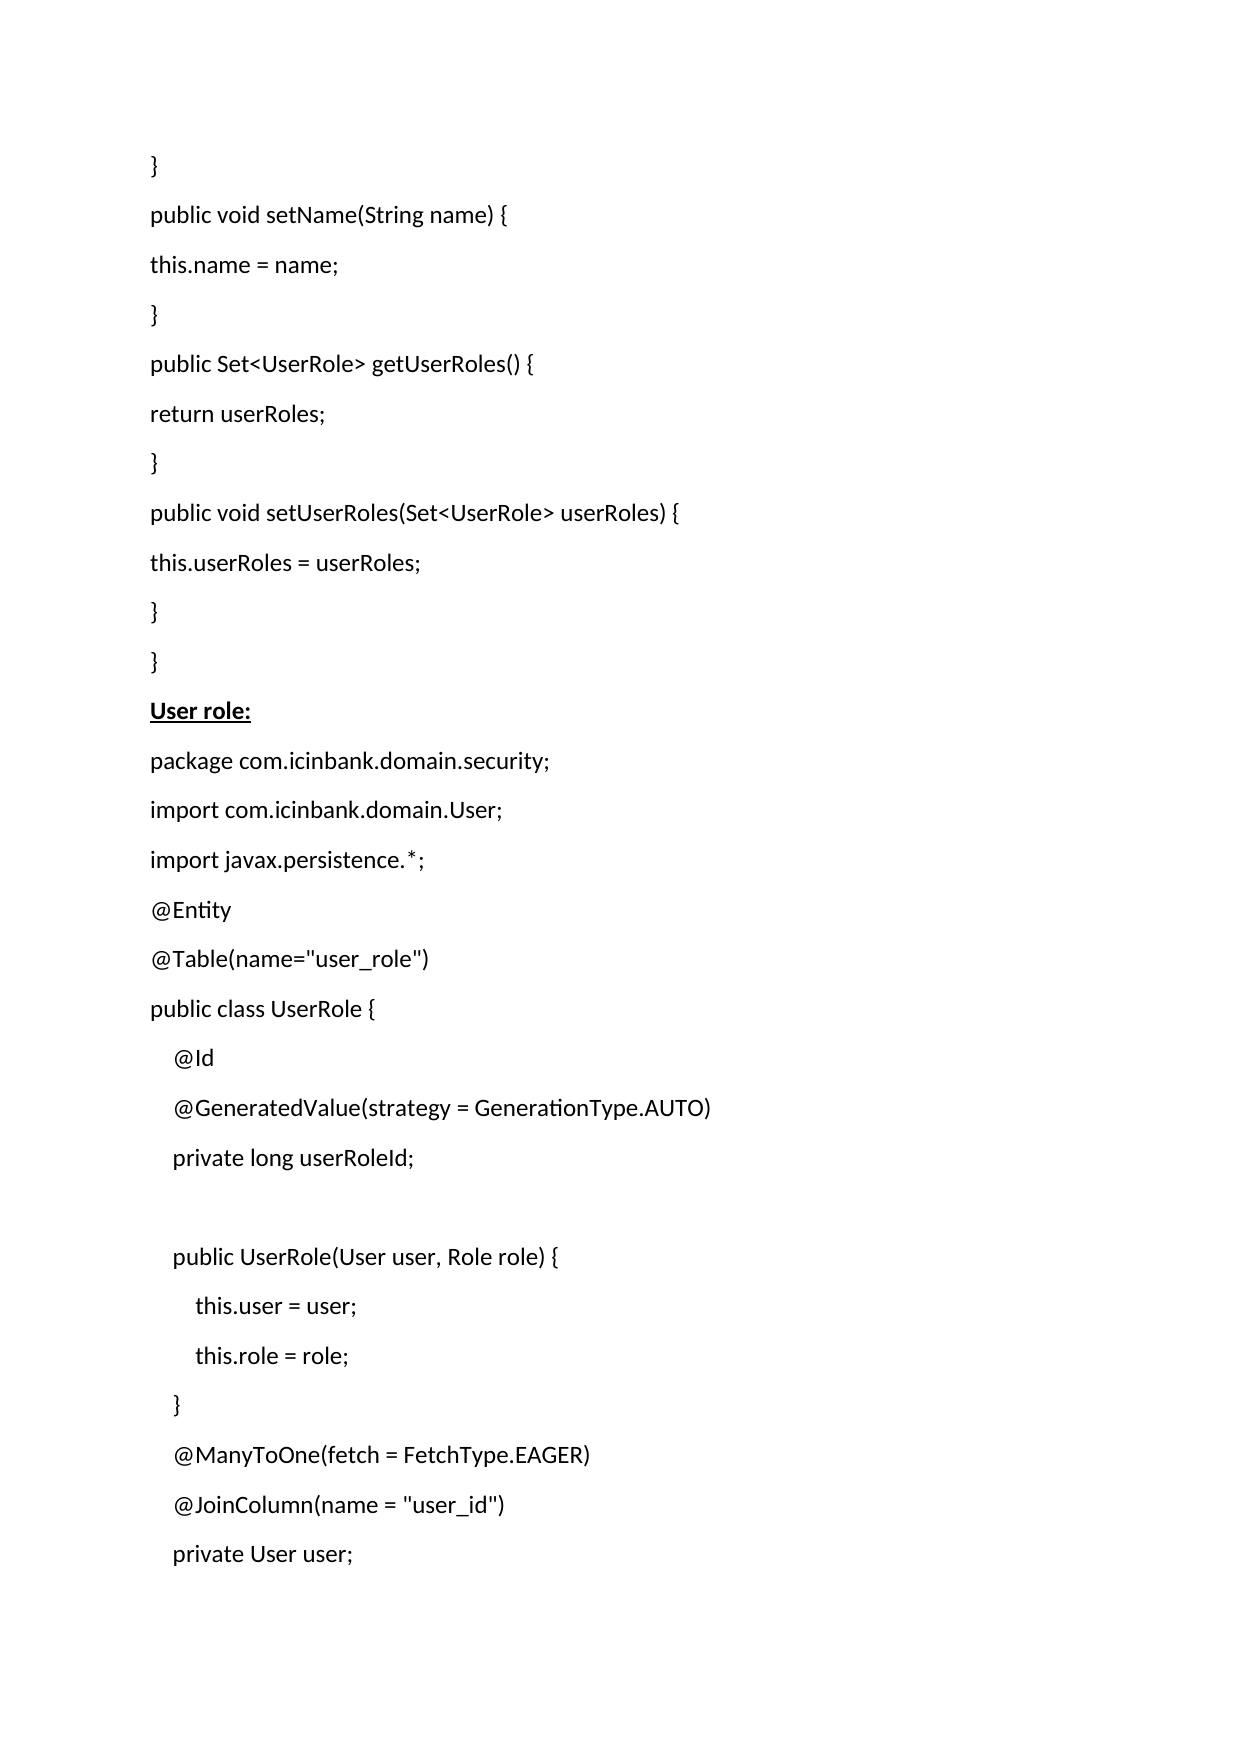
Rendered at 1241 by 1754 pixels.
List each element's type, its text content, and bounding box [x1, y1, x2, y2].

text this.role = role; [150, 1340, 1090, 1371]
text } [150, 646, 1090, 676]
text } [150, 596, 1090, 627]
text public Set<UserRole> getUserRoles() { [150, 348, 1090, 379]
text package com.icinbank.domain.security; [150, 745, 1090, 776]
text this.name = name; [150, 249, 1090, 280]
text @GeneratedValue(strategy = GenerationType.AUTO) [150, 1092, 1090, 1123]
text public class UserRole { [150, 993, 1090, 1023]
text this.user = user; [150, 1290, 1090, 1321]
text } [150, 150, 1090, 181]
text } [150, 447, 1090, 478]
text } [150, 1389, 1090, 1420]
text public void setUserRoles(Set<UserRole> userRoles) { [150, 497, 1090, 528]
text this.userRoles = userRoles; [150, 547, 1090, 577]
text public void setName(String name) { [150, 199, 1090, 230]
text @Entity [150, 894, 1090, 924]
text return userRoles; [150, 398, 1090, 428]
text private User user; [150, 1538, 1090, 1569]
text import javax.persistence.*; [150, 844, 1090, 875]
text private long userRoleId; [150, 1142, 1090, 1172]
text import com.icinbank.domain.User; [150, 794, 1090, 825]
text @Table(name="user_role") [150, 943, 1090, 974]
text @JoinColumn(name = "user_id") [150, 1489, 1090, 1519]
text } [150, 299, 1090, 329]
text @Id [150, 1042, 1090, 1073]
text public UserRole(User user, Role role) { [150, 1241, 1090, 1271]
text @ManyToOne(fetch = FetchType.EAGER) [150, 1439, 1090, 1470]
text User role: [150, 695, 1090, 726]
